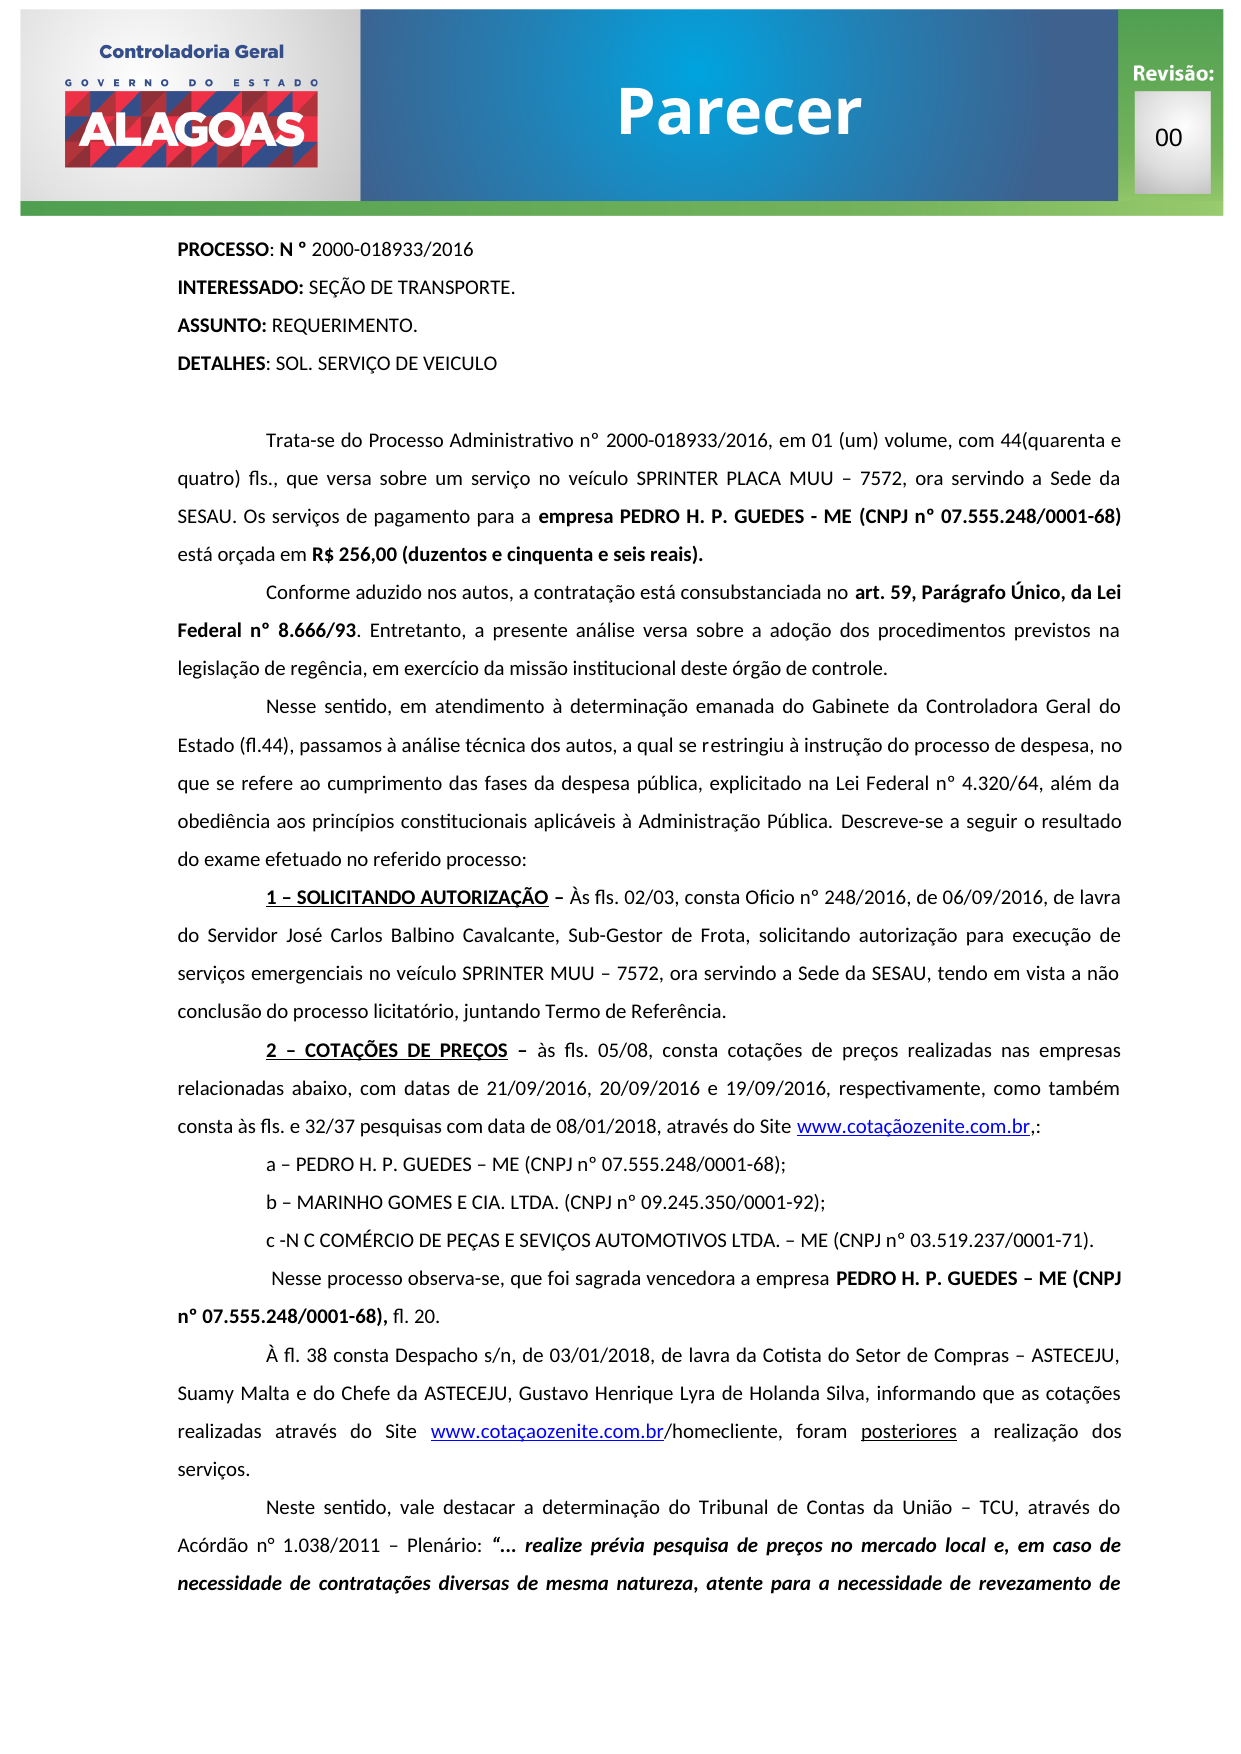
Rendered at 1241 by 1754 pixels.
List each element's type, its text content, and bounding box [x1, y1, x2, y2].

text ASSUNTO: REQUERIMENTO. [177, 312, 1122, 338]
text b – MARINHO GOMES E CIA. LTDA. (CNPJ nº 09.245.350/0001-92); [266, 1189, 1122, 1215]
text Conforme aduzido nos autos, a contratação está consubstanciada no art. 59, Parágrafo Único, da Lei Federal nº 8.666/93. Entretanto, a presente análise versa sobre a adoção dos procedimentos previstos na legislação de regência, em exercício da missão institucional deste órgão de controle. [177, 579, 1122, 681]
text DETALHES: SOL. SERVIÇO DE VEICULO [177, 351, 1122, 376]
text INTERESSADO: SEÇÃO DE TRANSPORTE. [177, 274, 1122, 300]
picture [20, 9, 1224, 216]
text 1 – SOLICITANDO AUTORIZAÇÃO – Às fls. 02/03, consta Oficio nº 248/2016, de 06/09/2016, de lavra do Servidor José Carlos Balbino Cavalcante, Sub-Gestor de Frota, solicitando autorização para execução de serviços emergenciais no veículo SPRINTER MUU – 7572, ora servindo a Sede da SESAU, tendo em vista a não conclusão do processo licitatório, juntando Termo de Referência. [177, 884, 1122, 1024]
text Nesse sentido, em atendimento à determinação emanada do Gabinete da Controladora Geral do Estado (fl.44), passamos à análise técnica dos autos, a qual se restringiu à instrução do processo de despesa, no que se refere ao cumprimento das fases da despesa pública, explicitado na Lei Federal nº 4.320/64, além da obediência aos princípios constitucionais aplicáveis à Administração Pública. Descreve-se a seguir o resultado do exame efetuado no referido processo: [177, 694, 1122, 872]
text PROCESSO: N º 2000-018933/2016 [177, 236, 1122, 262]
text c -N C COMÉRCIO DE PEÇAS E SEVIÇOS AUTOMOTIVOS LTDA. – ME (CNPJ nº 03.519.237/0001-71). [266, 1227, 1122, 1253]
text À fl. 38 consta Despacho s/n, de 03/01/2018, de lavra da Cotista do Setor de Compras – ASTECEJU, Suamy Malta e do Chefe da ASTECEJU, Gustavo Henrique Lyra de Holanda Silva, informando que as cotações realizadas através do Site www.cotaçaozenite.com.br/homecliente, foram posteriores a realização dos serviços. [177, 1342, 1122, 1482]
text Nesse processo observa-se, que foi sagrada vencedora a empresa PEDRO H. P. GUEDES – ME (CNPJ nº 07.555.248/0001-68), fl. 20. [177, 1266, 1122, 1329]
text Trata-se do Processo Administrativo nº 2000-018933/2016, em 01 (um) volume, com 44(quarenta e quatro) fls., que versa sobre um serviço no veículo SPRINTER PLACA MUU – 7572, ora servindo a Sede da SESAU. Os serviços de pagamento para a empresa PEDRO H. P. GUEDES - ME (CNPJ nº 07.555.248/0001-68) está orçada em R$ 256,00 (duzentos e cinquenta e seis reais). [177, 427, 1122, 567]
text a – PEDRO H. P. GUEDES – ME (CNPJ nº 07.555.248/0001-68); [266, 1151, 1122, 1177]
text 2 – COTAÇÕES DE PREÇOS – às fls. 05/08, consta cotações de preços realizadas nas empresas relacionadas abaixo, com datas de 21/09/2016, 20/09/2016 e 19/09/2016, respectivamente, como também consta às fls. e 32/37 pesquisas com data de 08/01/2018, através do Site www.cotaçãozenite.com.br,: [177, 1037, 1122, 1138]
